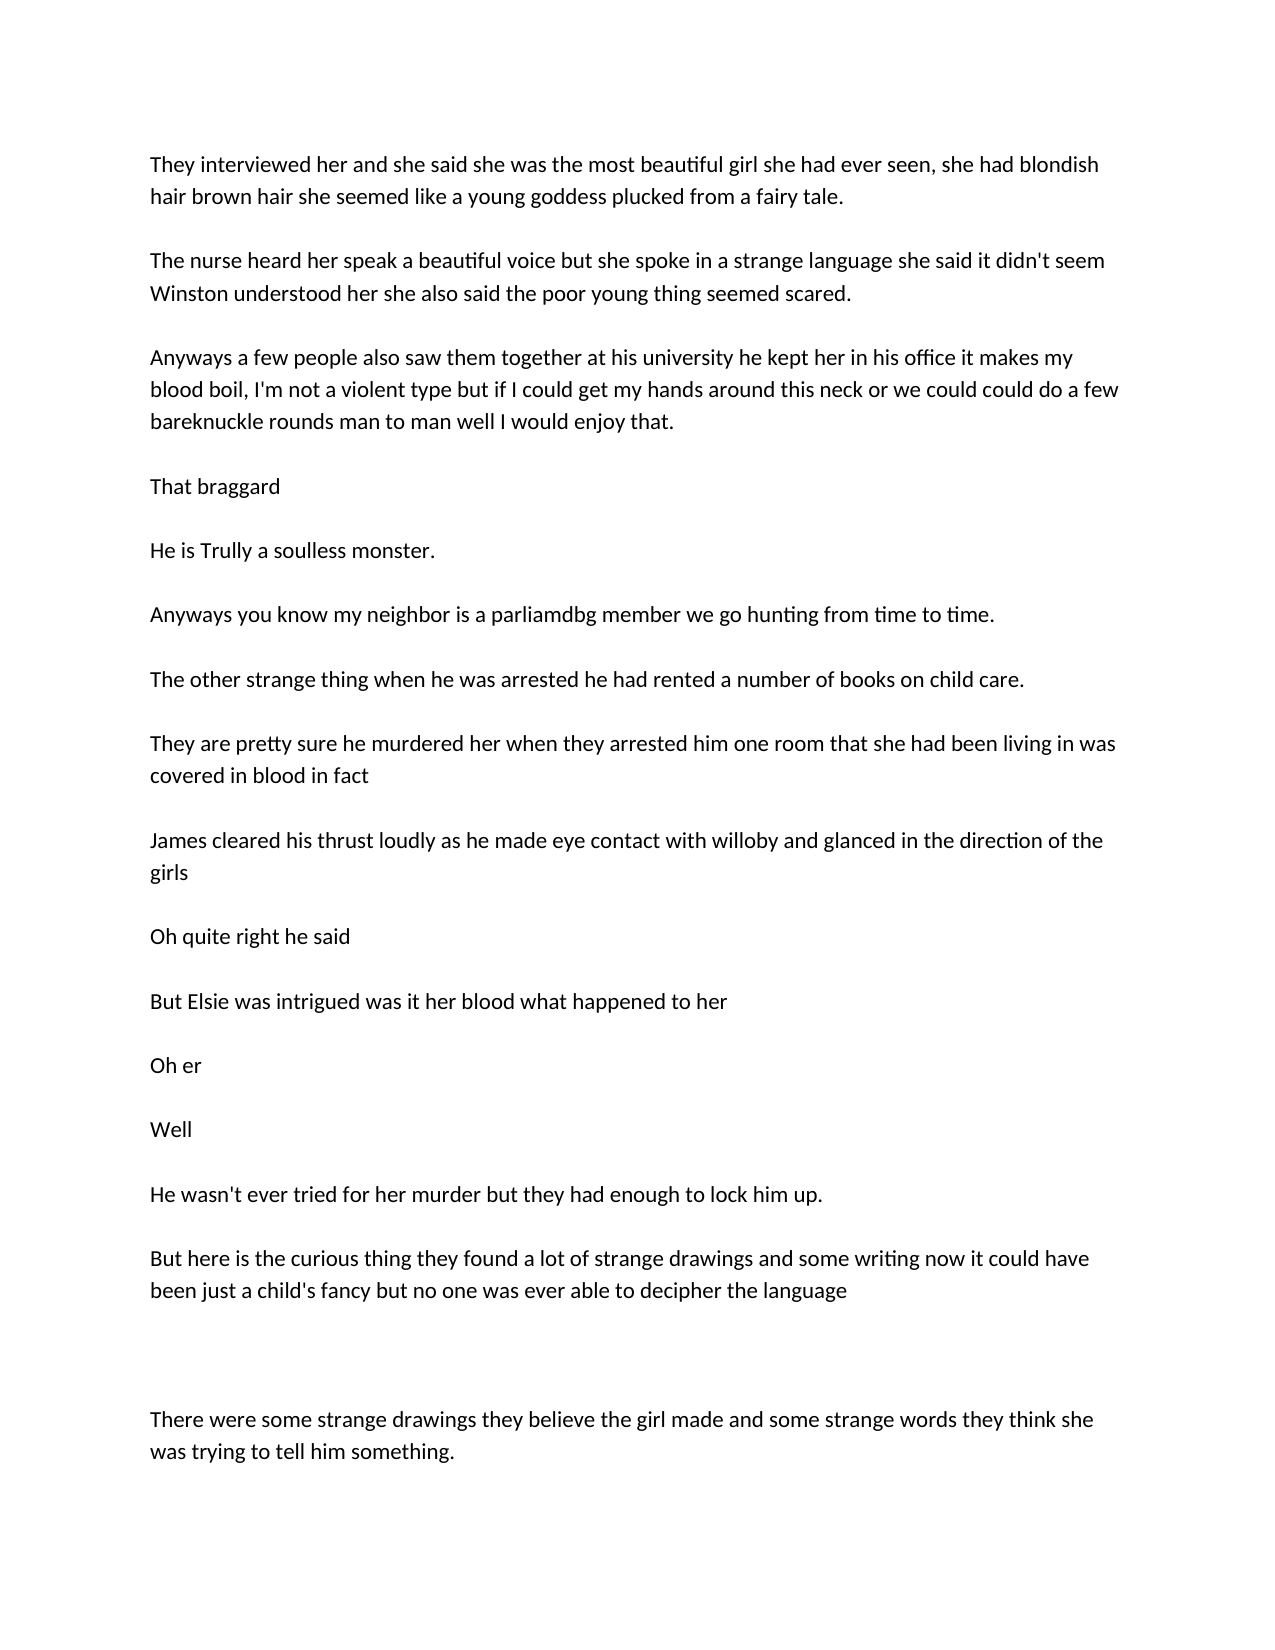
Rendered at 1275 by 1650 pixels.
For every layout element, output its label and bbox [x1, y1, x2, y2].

text [150, 150, 1125, 1498]
